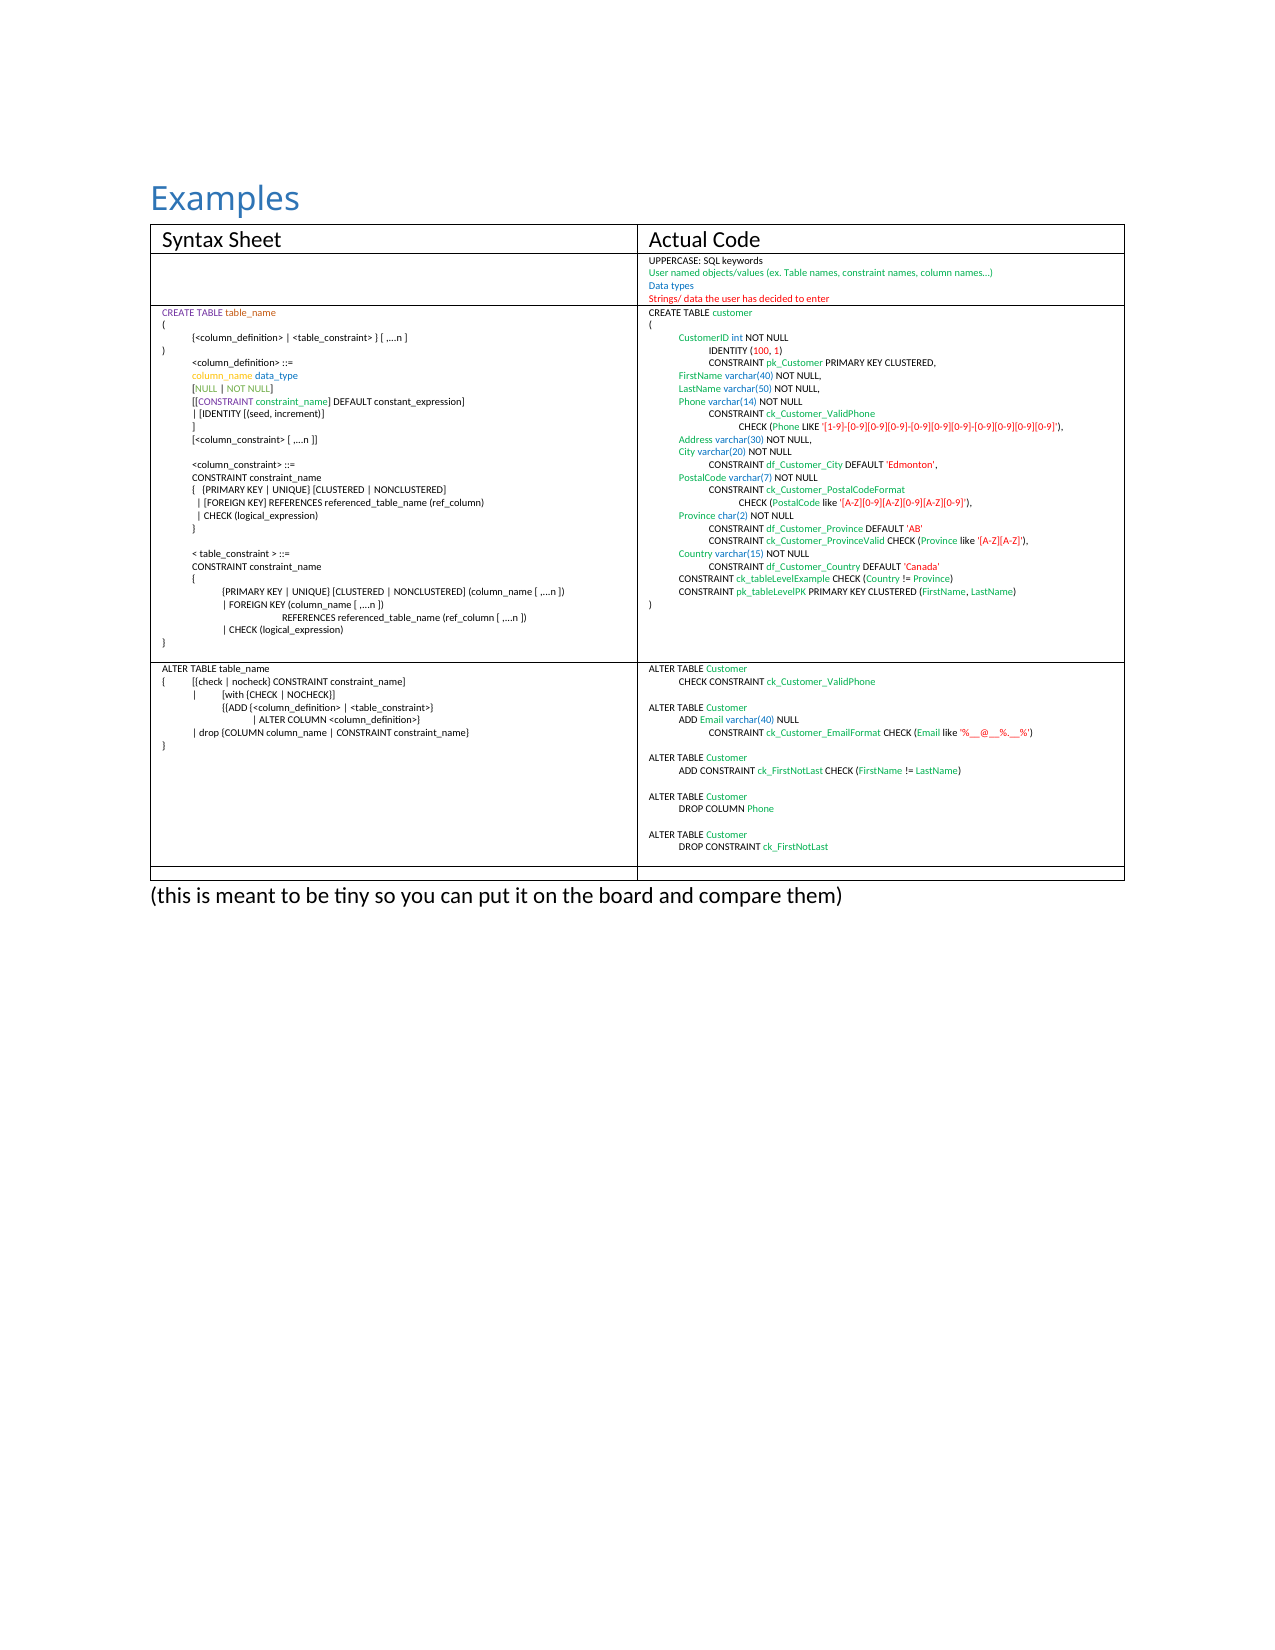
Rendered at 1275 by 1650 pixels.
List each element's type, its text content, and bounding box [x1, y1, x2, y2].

table_cell CREATE TABLE customer ( CustomerID int NOT NULL IDENTITY (100, 1) CONSTRAINT pk_Customer PRIMARY KEY CLUSTERED, FirstName varchar(40) NOT NULL, LastName varchar(50) NOT NULL, Phone varchar(14) NOT NULL CONSTRAINT ck_Customer_ValidPhone CHECK (Phone LIKE '[1-9]-[0-9][0-9][0-9]-[0-9][0-9][0-9]-[0-9][0-9][0-9][0-9]'), Address varchar(30) NOT NULL, City varchar(20) NOT NULL CONSTRAINT df_Customer_City DEFAULT 'Edmonton', PostalCode varchar(7) NOT NULL CONSTRAINT ck_Customer_PostalCodeFormat CHECK (PostalCode like '[A-Z][0-9][A-Z][0-9][A-Z][0-9]’), Province char(2) NOT NULL CONSTRAINT df_Customer_Province DEFAULT 'AB' CONSTRAINT ck_Customer_ProvinceValid CHECK (Province like '[A-Z][A-Z]'), Country varchar(15) NOT NULL CONSTRAINT df_Customer_Country DEFAULT 'Canada' CONSTRAINT ck_tableLevelExample CHECK (Country != Province) CONSTRAINT pk_tableLevelPK PRIMARY KEY CLUSTERED (FirstName, LastName) ) [638, 306, 1124, 662]
table_cell UPPERCASE: SQL keywords User named objects/values (ex. Table names, constraint names, column names…) Data types Strings/ data the user has decided to enter [638, 254, 1124, 305]
table_cell ALTER TABLE Customer CHECK CONSTRAINT ck_Customer_ValidPhone ALTER TABLE Customer ADD Email varchar(40) NULL CONSTRAINT ck_Customer_EmailFormat CHECK (Email like '%__@__%.__%') ALTER TABLE Customer ADD CONSTRAINT ck_FirstNotLast CHECK (FirstName != LastName) ALTER TABLE Customer DROP COLUMN Phone ALTER TABLE Customer DROP CONSTRAINT ck_FirstNotLast [638, 663, 1124, 866]
table_cell [151, 867, 637, 880]
text (this is meant to be tiny so you can put it on the board and compare them) [150, 881, 1125, 909]
table_header Syntax Sheet [151, 225, 637, 253]
subtitle Examples [150, 175, 1125, 220]
table_cell [638, 867, 1124, 880]
table_cell [151, 254, 637, 305]
table_cell CREATE TABLE table_name ( {<column_definition> | <table_constraint> } [ ,...n ] ) <column_definition> ::= column_name data_type [NULL | NOT NULL] [[CONSTRAINT constraint_name] DEFAULT constant_expression] | [IDENTITY [(seed, increment)] ] [<column_constraint> [ ,...n ]] <column_constraint> ::= CONSTRAINT constraint_name { {PRIMARY KEY | UNIQUE} [CLUSTERED | NONCLUSTERED] | [FOREIGN KEY] REFERENCES referenced_table_name (ref_column) | CHECK (logical_expression) } < table_constraint > ::= CONSTRAINT constraint_name { {PRIMARY KEY | UNIQUE} [CLUSTERED | NONCLUSTERED] (column_name [ ,...n ]) | FOREIGN KEY (column_name [ ,...n ]) REFERENCES referenced_table_name (ref_column [ ,...n ]) | CHECK (logical_expression) } [151, 306, 637, 662]
table_cell ALTER TABLE table_name { [{check | nocheck} CONSTRAINT constraint_name] | [with {CHECK | NOCHECK}] {{ADD {<column_definition> | <table_constraint>} | ALTER COLUMN <column_definition>} | drop {COLUMN column_name | CONSTRAINT constraint_name} } [151, 663, 637, 866]
table_header Actual Code [638, 225, 1124, 253]
